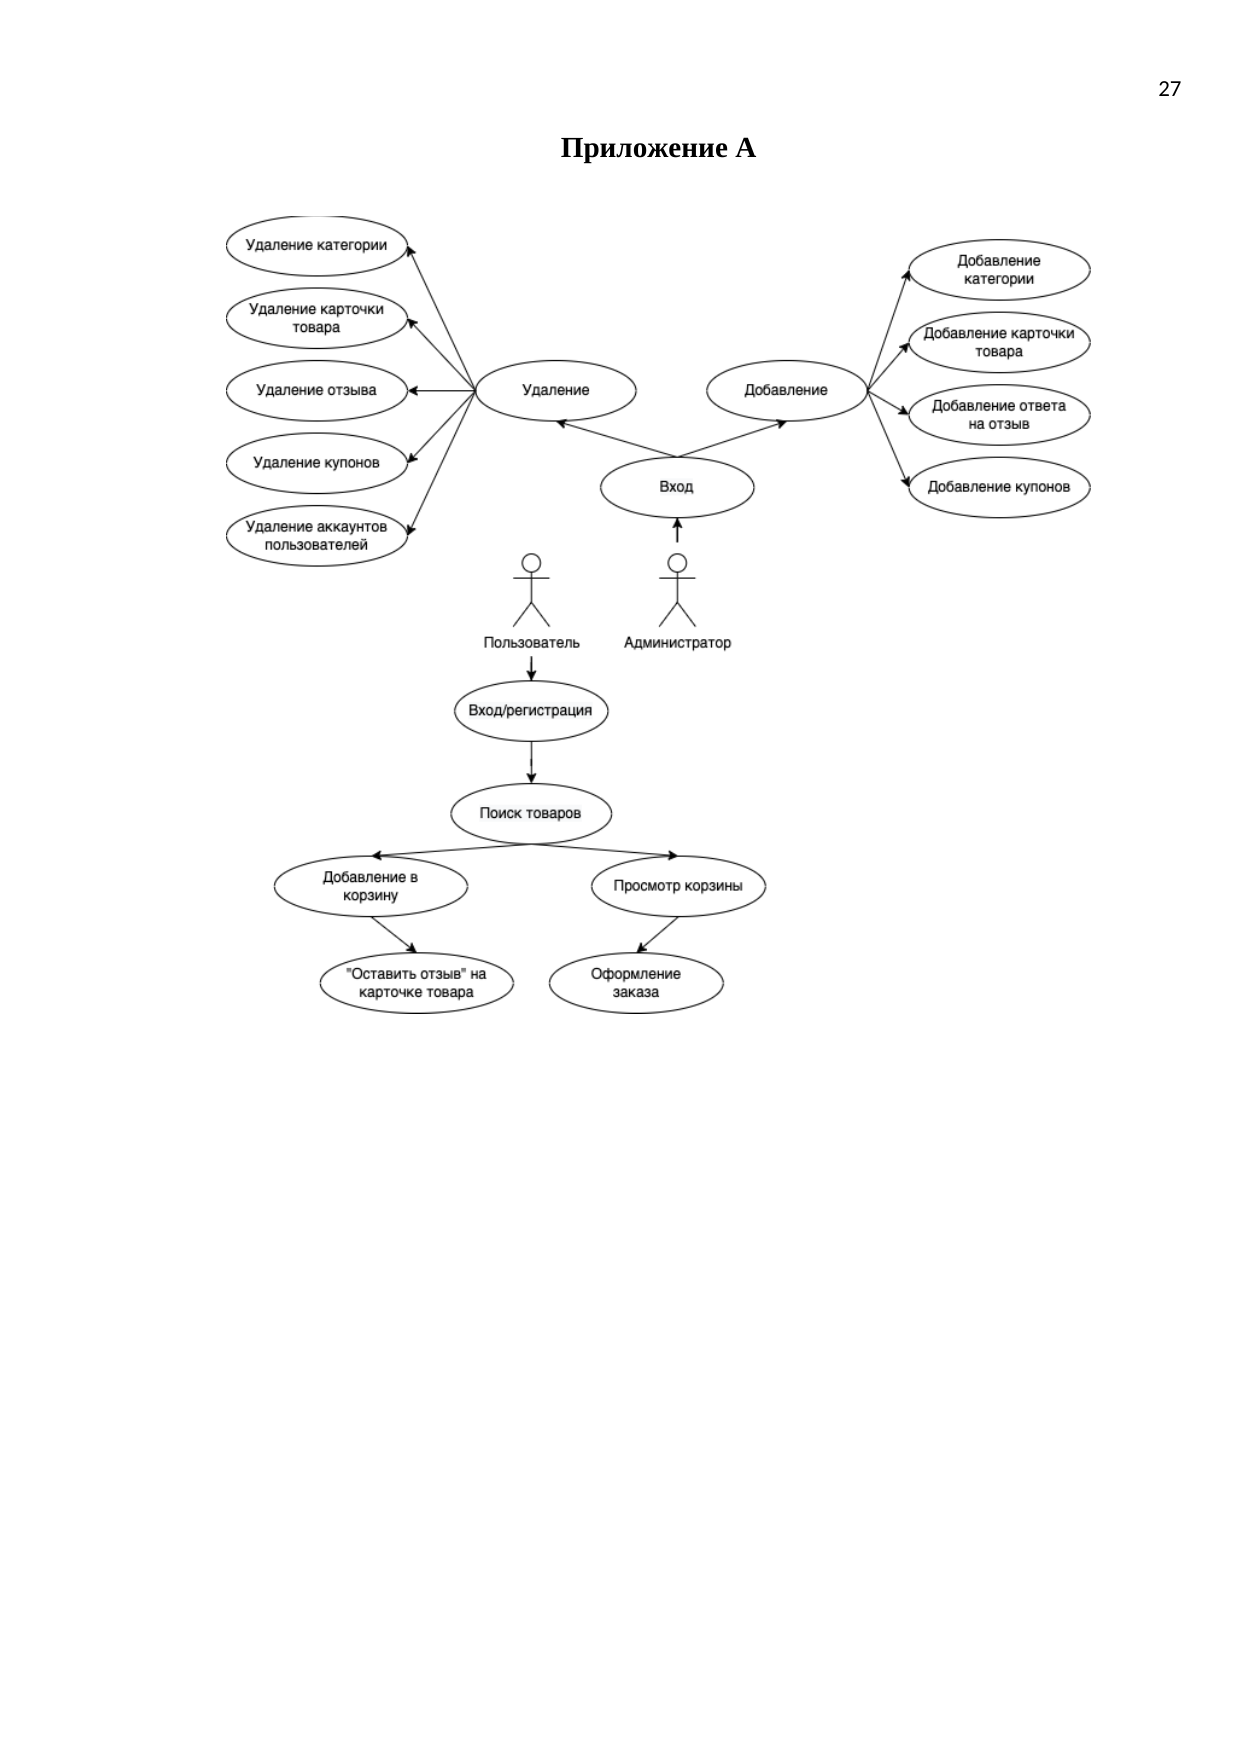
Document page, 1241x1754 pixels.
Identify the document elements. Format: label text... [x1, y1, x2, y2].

subtitle Приложение А [136, 130, 1181, 163]
picture [226, 216, 1091, 1014]
